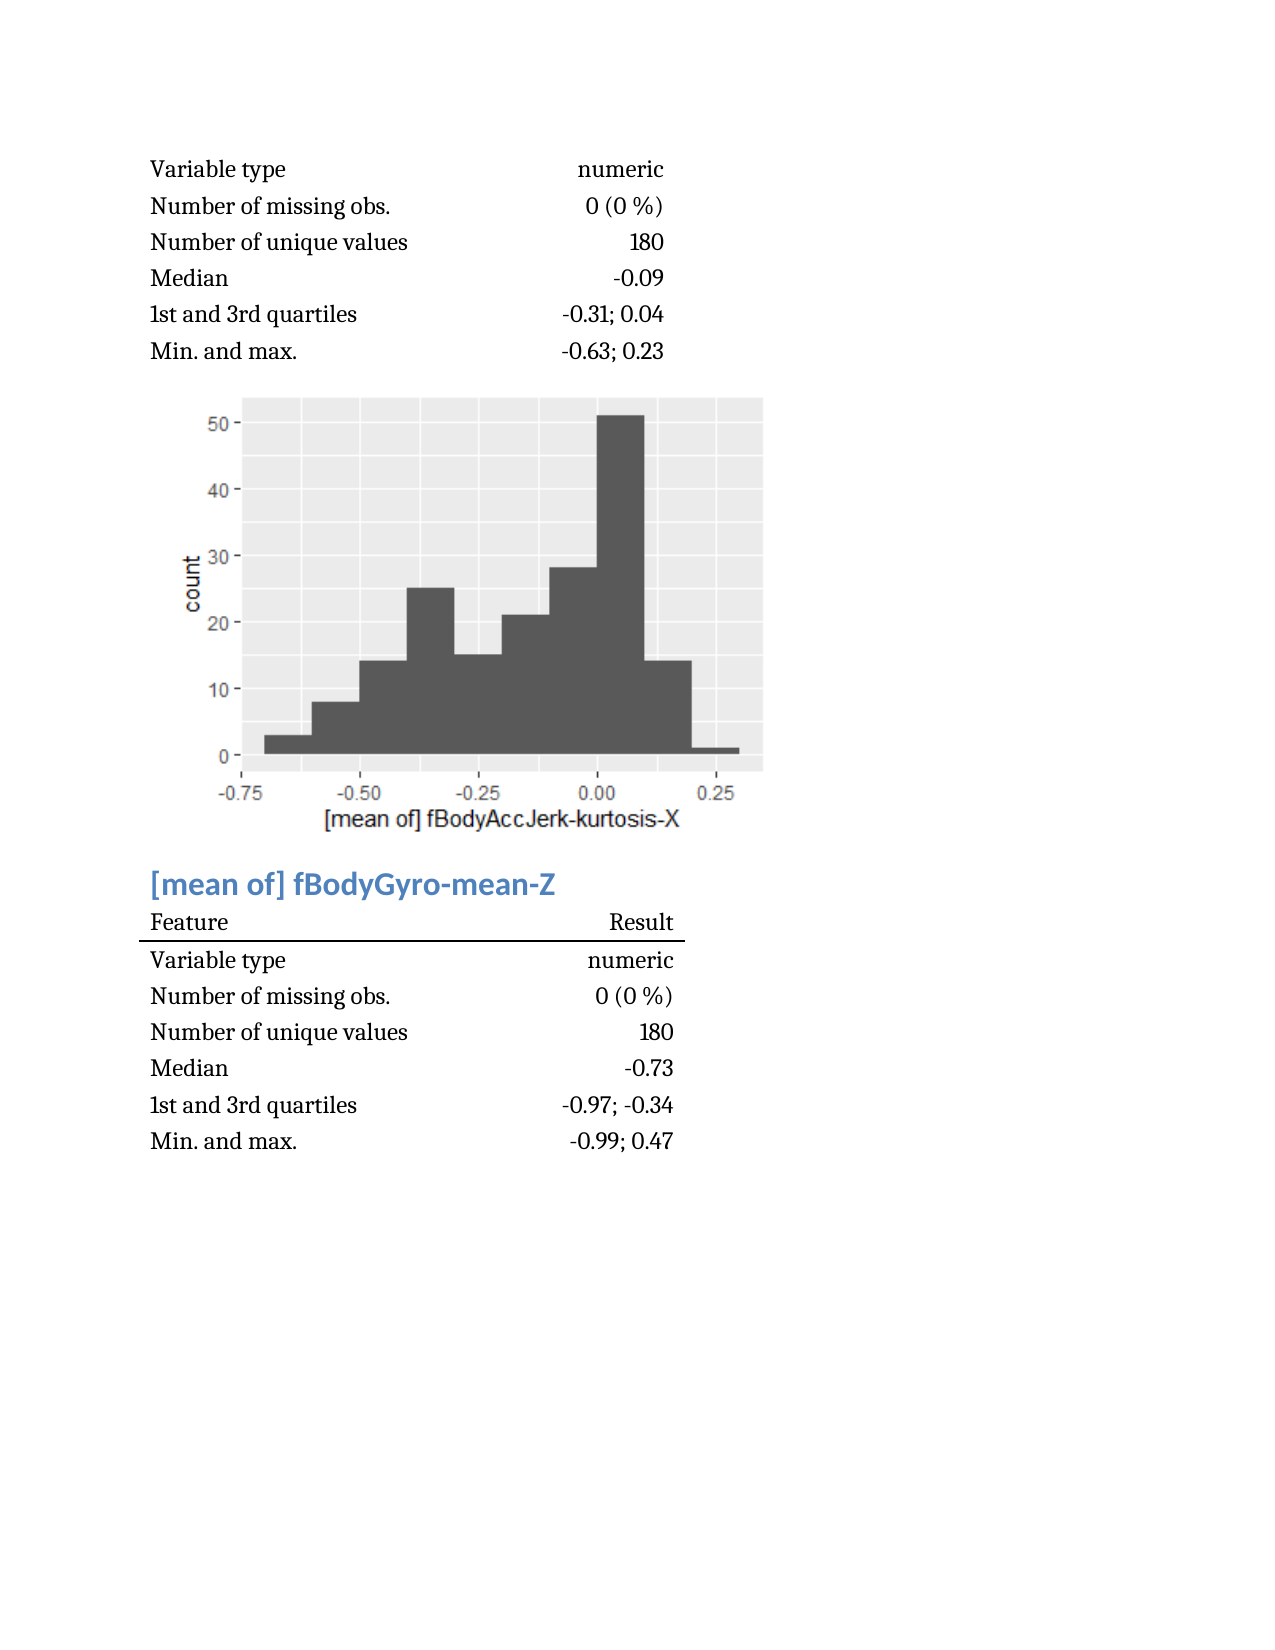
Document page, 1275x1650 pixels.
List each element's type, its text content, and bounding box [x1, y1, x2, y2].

table_cell Median [139, 1051, 485, 1087]
table_cell Variable type [139, 150, 487, 188]
table_cell -0.99; 0.47 [485, 1123, 685, 1159]
table_header Result [485, 904, 685, 940]
table_cell Number of missing obs. [139, 188, 487, 224]
table_cell numeric [487, 150, 675, 188]
table_cell -0.09 [487, 260, 675, 297]
table_header Feature [139, 904, 485, 940]
table_cell -0.73 [485, 1051, 685, 1087]
picture [168, 387, 776, 843]
table_cell 0 (0 %) [487, 188, 675, 224]
table_cell Median [139, 260, 487, 297]
table_cell 180 [487, 224, 675, 260]
table_cell 180 [485, 1014, 685, 1051]
subtitle [mean of] fBodyGyro-mean-Z [150, 863, 1125, 904]
table_cell 1st and 3rd quartiles [139, 1087, 485, 1123]
table_cell Min. and max. [139, 1123, 485, 1159]
table_cell Min. and max. [139, 333, 487, 369]
table_cell 0 (0 %) [485, 978, 685, 1014]
table_cell Variable type [139, 942, 485, 978]
table_cell -0.97; -0.34 [485, 1087, 685, 1123]
table_cell Number of missing obs. [139, 978, 485, 1014]
table_cell 1st and 3rd quartiles [139, 297, 487, 333]
table_cell numeric [485, 942, 685, 978]
table_cell -0.63; 0.23 [487, 333, 675, 369]
table_cell -0.31; 0.04 [487, 297, 675, 333]
table_cell Number of unique values [139, 1014, 485, 1051]
table_cell Number of unique values [139, 224, 487, 260]
